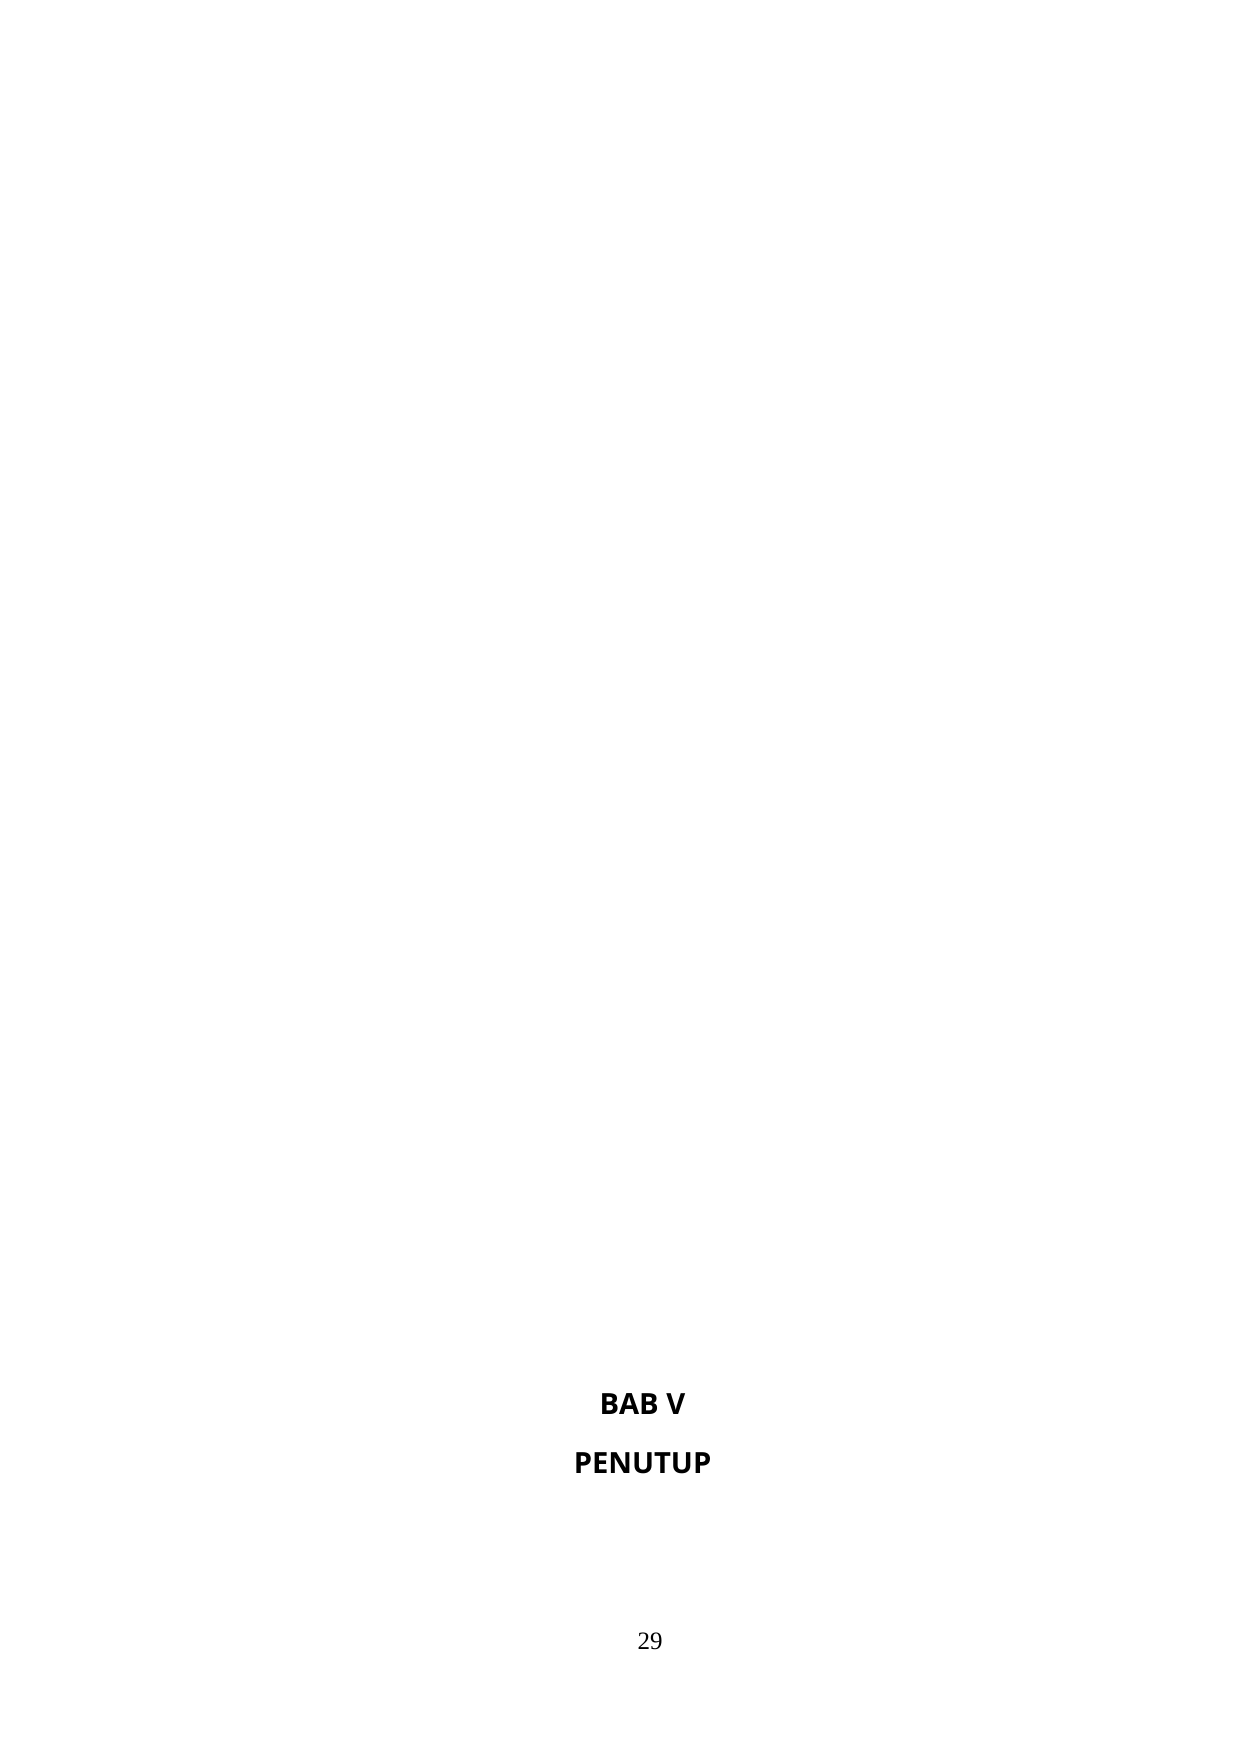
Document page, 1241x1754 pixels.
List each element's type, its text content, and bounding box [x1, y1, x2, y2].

text BAB V [162, 1383, 1122, 1423]
text PENUTUP [162, 1442, 1122, 1482]
